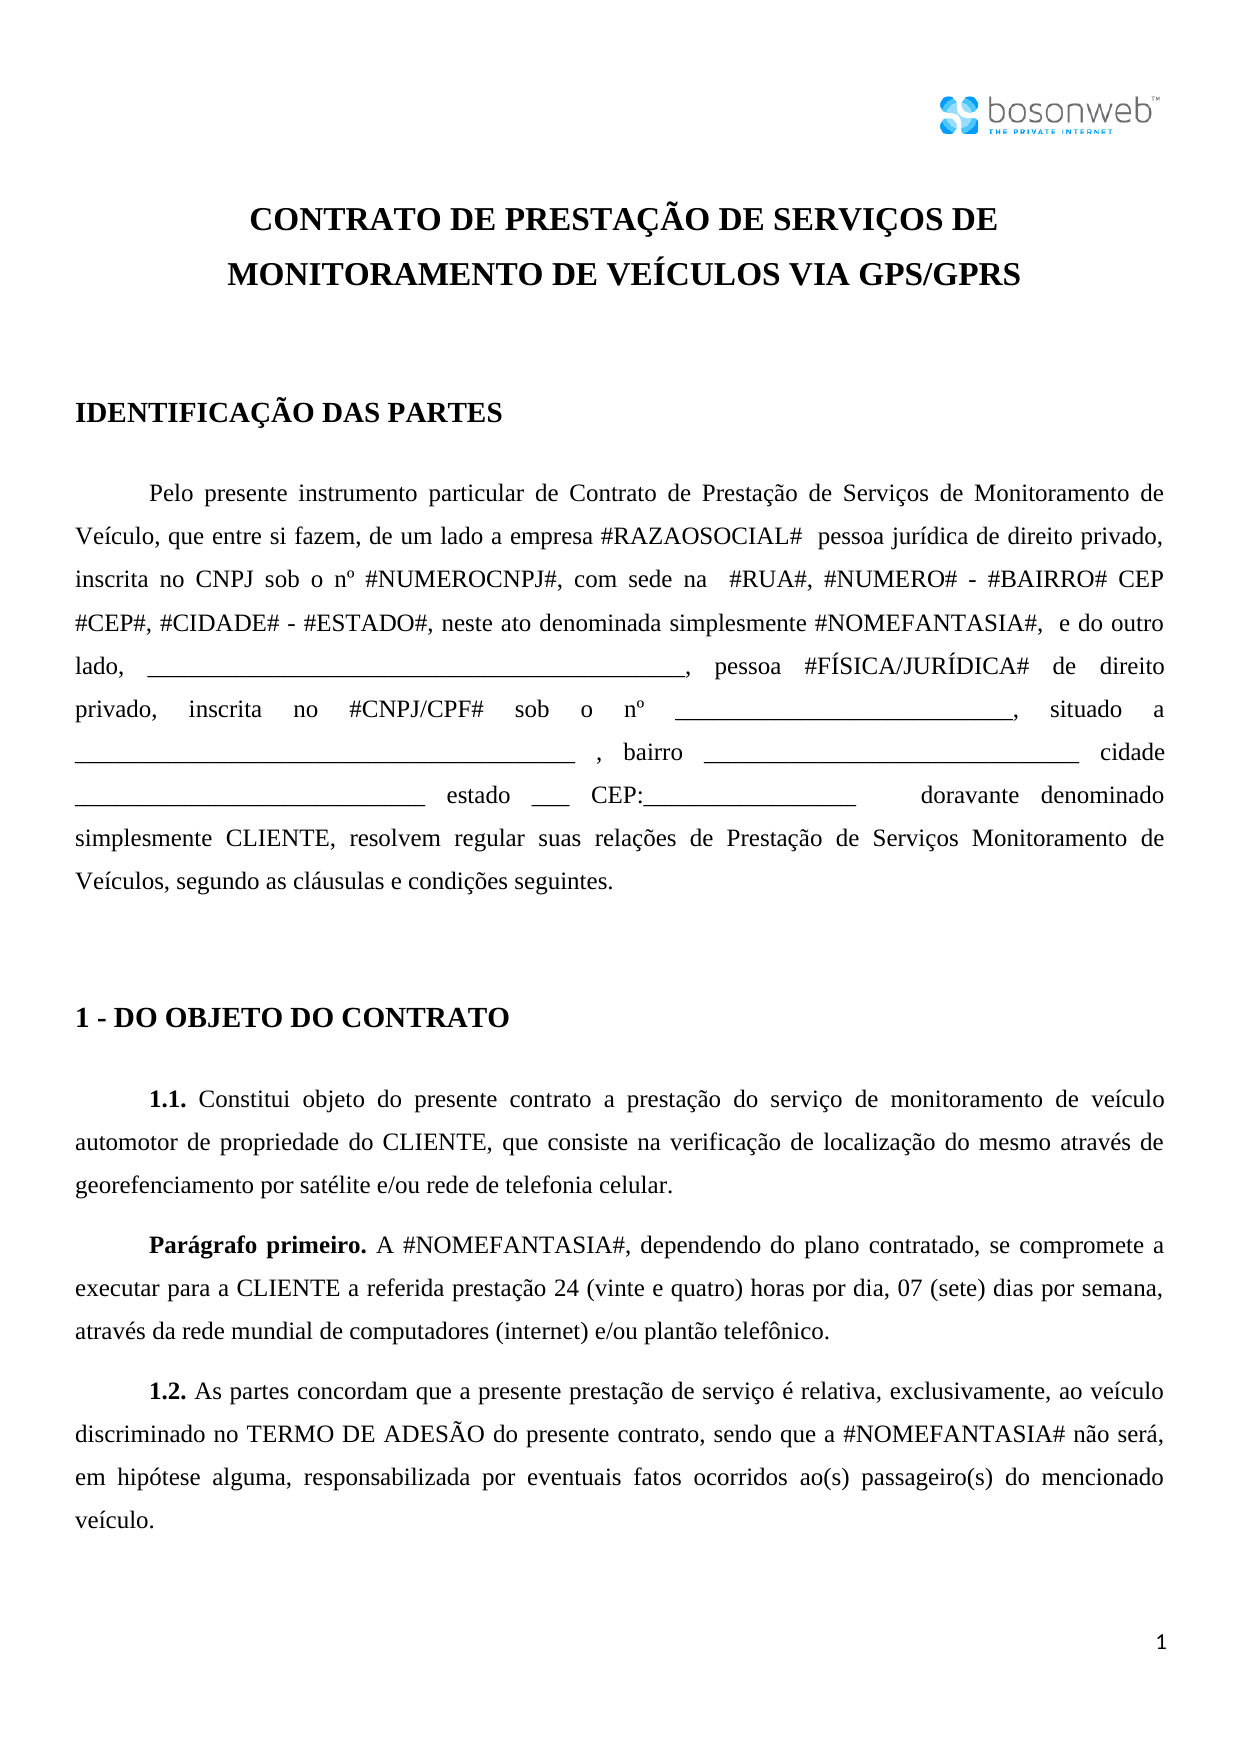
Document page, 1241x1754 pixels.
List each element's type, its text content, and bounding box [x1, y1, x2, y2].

text 1.2. As partes concordam que a presente prestação de serviço é relativa, exclusivamente, ao veículo discriminado no TERMO DE ADESÃO do presente contrato, sendo que a #NOMEFANTASIA# não será, em hipótese alguma, responsabilizada por eventuais fatos ocorridos ao(s) passageiro(s) do mencionado veículo. [75, 1376, 1165, 1534]
text CONTRATO DE PRESTAÇÃO DE SERVIÇOS DE MONITORAMENTO DE VEÍCULOS VIA GPS/GPRS [119, 199, 1128, 293]
text 1.1. Constitui objeto do presente contrato a prestação do serviço de monitoramento de veículo automotor de propriedade do CLIENTE, que consiste na verificação de localização do mesmo através de georefenciamento por satélite e/ou rede de telefonia celular. [75, 1084, 1165, 1199]
text Pelo presente instrumento particular de Contrato de Prestação de Serviços de Monitoramento de Veículo, que entre si fazem, de um lado a empresa #RAZAOSOCIAL# pessoa jurídica de direito privado, inscrita no CNPJ sob o nº #NUMEROCNPJ#, com sede na #RUA#, #NUMERO# - #BAIRRO# CEP #CEP#, #CIDADE# - #ESTADO#, neste ato denominada simplesmente #NOMEFANTASIA#, e do outro lado, ___________________________________________, pessoa #FÍSICA/JURÍDICA# de direito privado, inscrita no #CNPJ/CPF# sob o nº ___________________________, situado a ________________________________________ , bairro ______________________________ cidade ____________________________ estado ___ CEP:_________________ doravante denominado simplesmente CLIENTE, resolvem regular suas relações de Prestação de Serviços Monitoramento de Veículos, segundo as cláusulas e condições seguintes. [75, 478, 1165, 895]
text IDENTIFICAÇÃO DAS PARTES [75, 395, 1165, 428]
text Parágrafo primeiro. A #NOMEFANTASIA#, dependendo do plano contratado, se compromete a executar para a CLIENTE a referida prestação 24 (vinte e quatro) horas por dia, 07 (sete) dias por semana, através da rede mundial de computadores (internet) e/ou plantão telefônico. [75, 1230, 1165, 1345]
text 1 - DO OBJETO DO CONTRATO [75, 1000, 1165, 1033]
picture [932, 56, 1167, 174]
